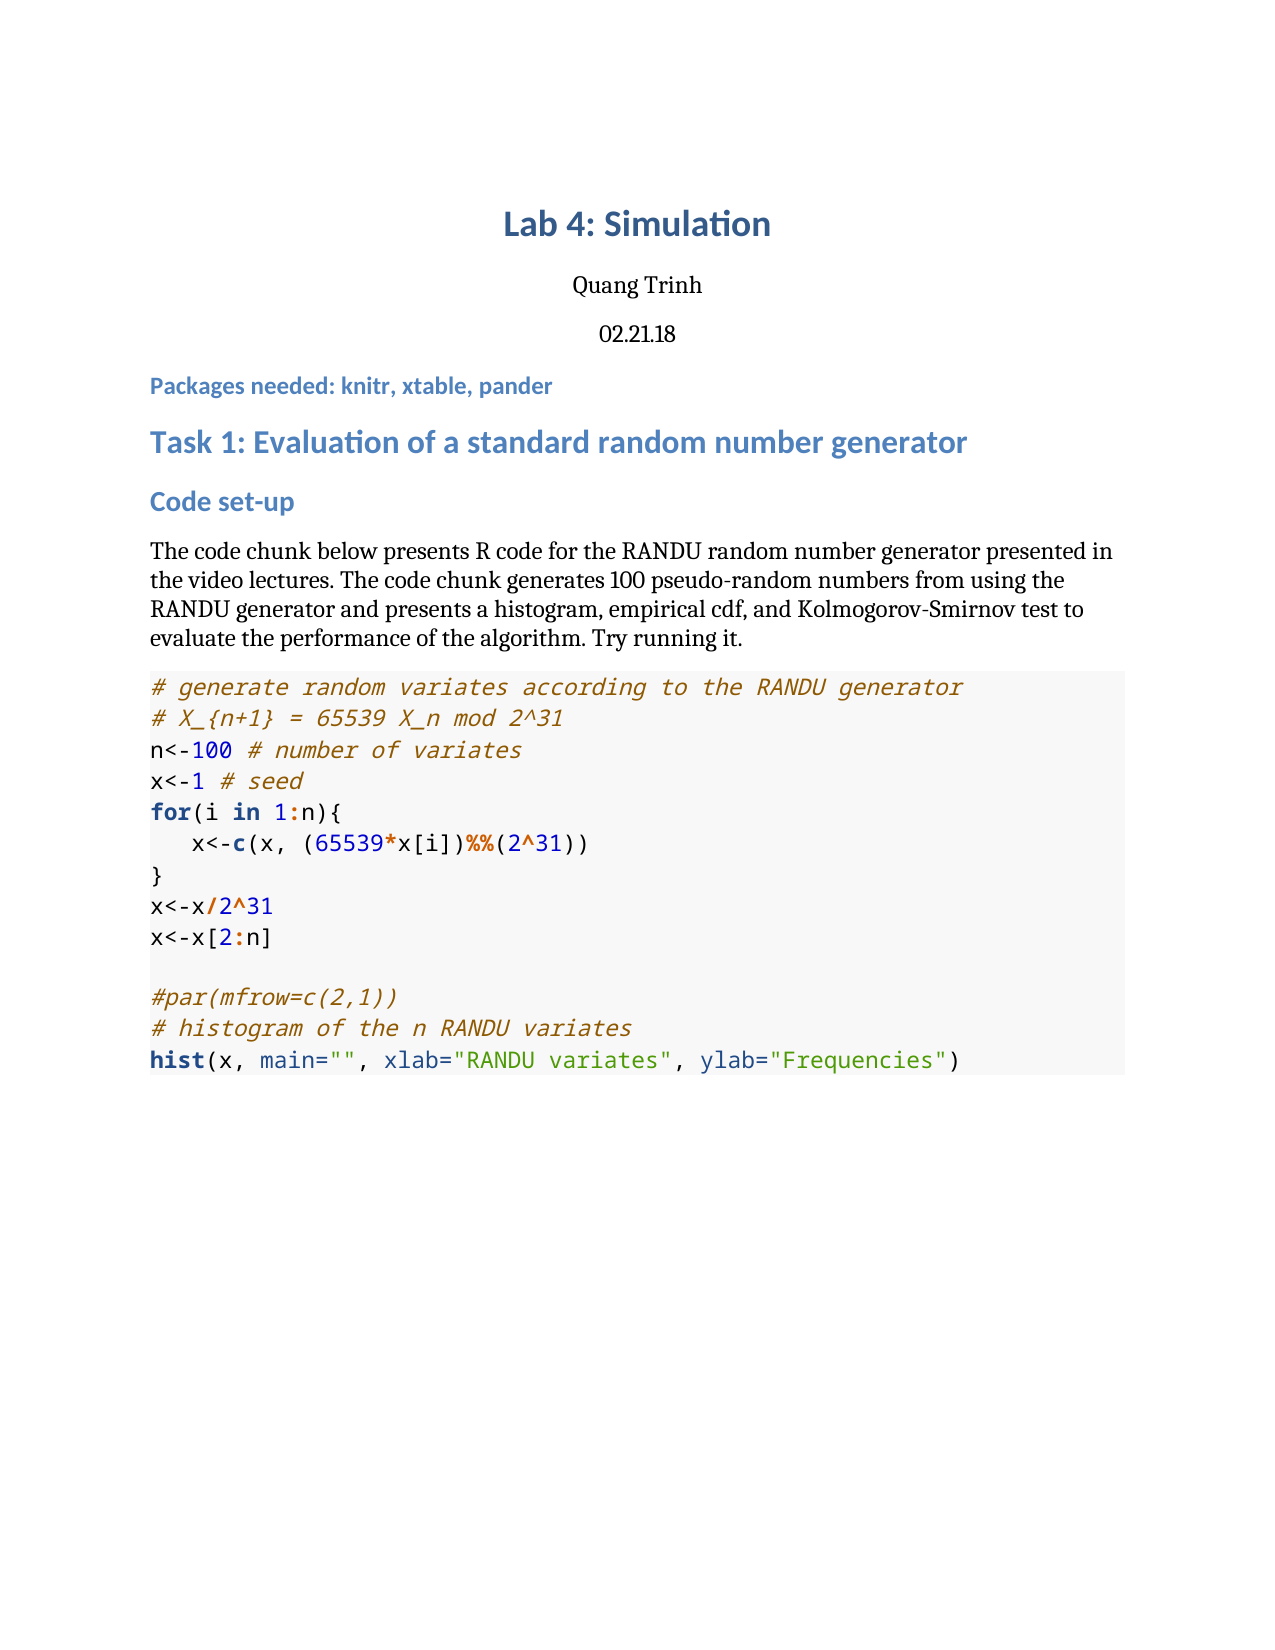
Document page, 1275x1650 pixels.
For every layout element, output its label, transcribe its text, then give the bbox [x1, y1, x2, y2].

text 02.21.18 [150, 320, 1125, 349]
title Lab 4: Simulation [150, 200, 1125, 246]
subtitle Packages needed: knitr, xtable, pander [150, 370, 1125, 401]
text The code chunk below presents R code for the RANDU random number generator presented in the video lectures. The code chunk generates 100 pseudo-random numbers from using the RANDU generator and presents a histogram, empirical cdf, and Kolmogorov-Smirnov test to evaluate the performance of the algorithm. Try running it. [150, 537, 1125, 652]
subtitle Task 1: Evaluation of a standard random number generator [150, 421, 1125, 462]
text Quang Trinh [150, 271, 1125, 299]
subtitle Code set-up [150, 483, 1125, 518]
text # generate random variates according to the RANDU generator # X_{n+1} = 65539 X_n mod 2^31 n<-100 # number of variates x<-1 # seed for(i in 1:n){ x<-c(x, (65539*x[i])%%(2^31)) } x<-x/2^31 x<-x[2:n] #par(mfrow=c(2,1)) # histogram of the n RANDU variates hist(x, main="", xlab="RANDU variates", ylab="Frequencies") [150, 671, 1125, 1075]
